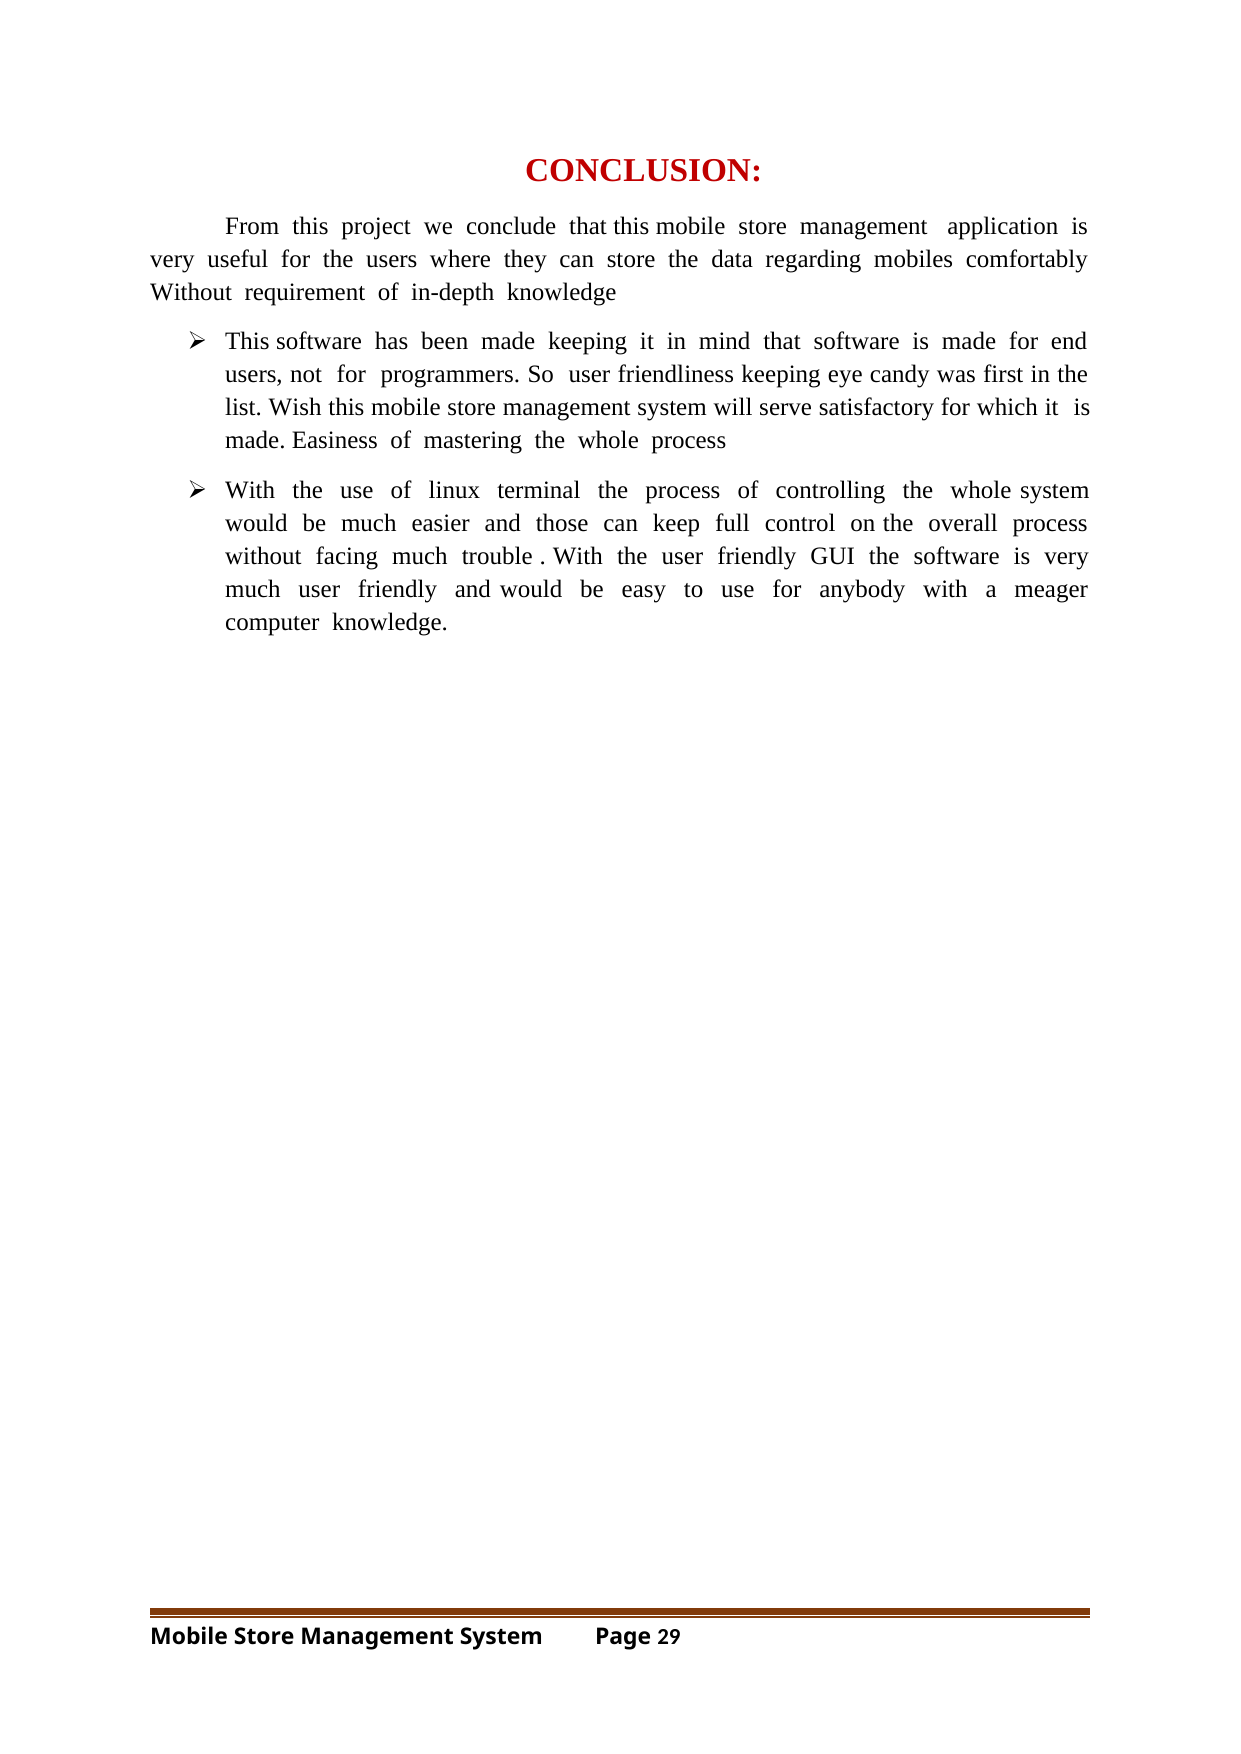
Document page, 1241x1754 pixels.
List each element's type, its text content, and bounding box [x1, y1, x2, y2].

text From this project we conclude that this mobile store management application is very useful for the users where they can store the data regarding mobiles comfortably Without requirement of in-depth knowledge [150, 211, 1090, 306]
list This software has been made keeping it in mind that software is made for end users, not for programmers. So user friendliness keeping eye candy was first in the list. Wish this mobile store management system will serve satisfactory for which it is made. Easiness of mastering the whole process [187, 326, 1090, 454]
list With the use of linux terminal the process of controlling the whole system would be much easier and those can keep full control on the overall process without facing much trouble . With the user friendly GUI the software is very much user friendly and would be easy to use for anybody with a meager computer knowledge. [187, 475, 1090, 636]
text CONCLUSION: [450, 150, 1090, 188]
